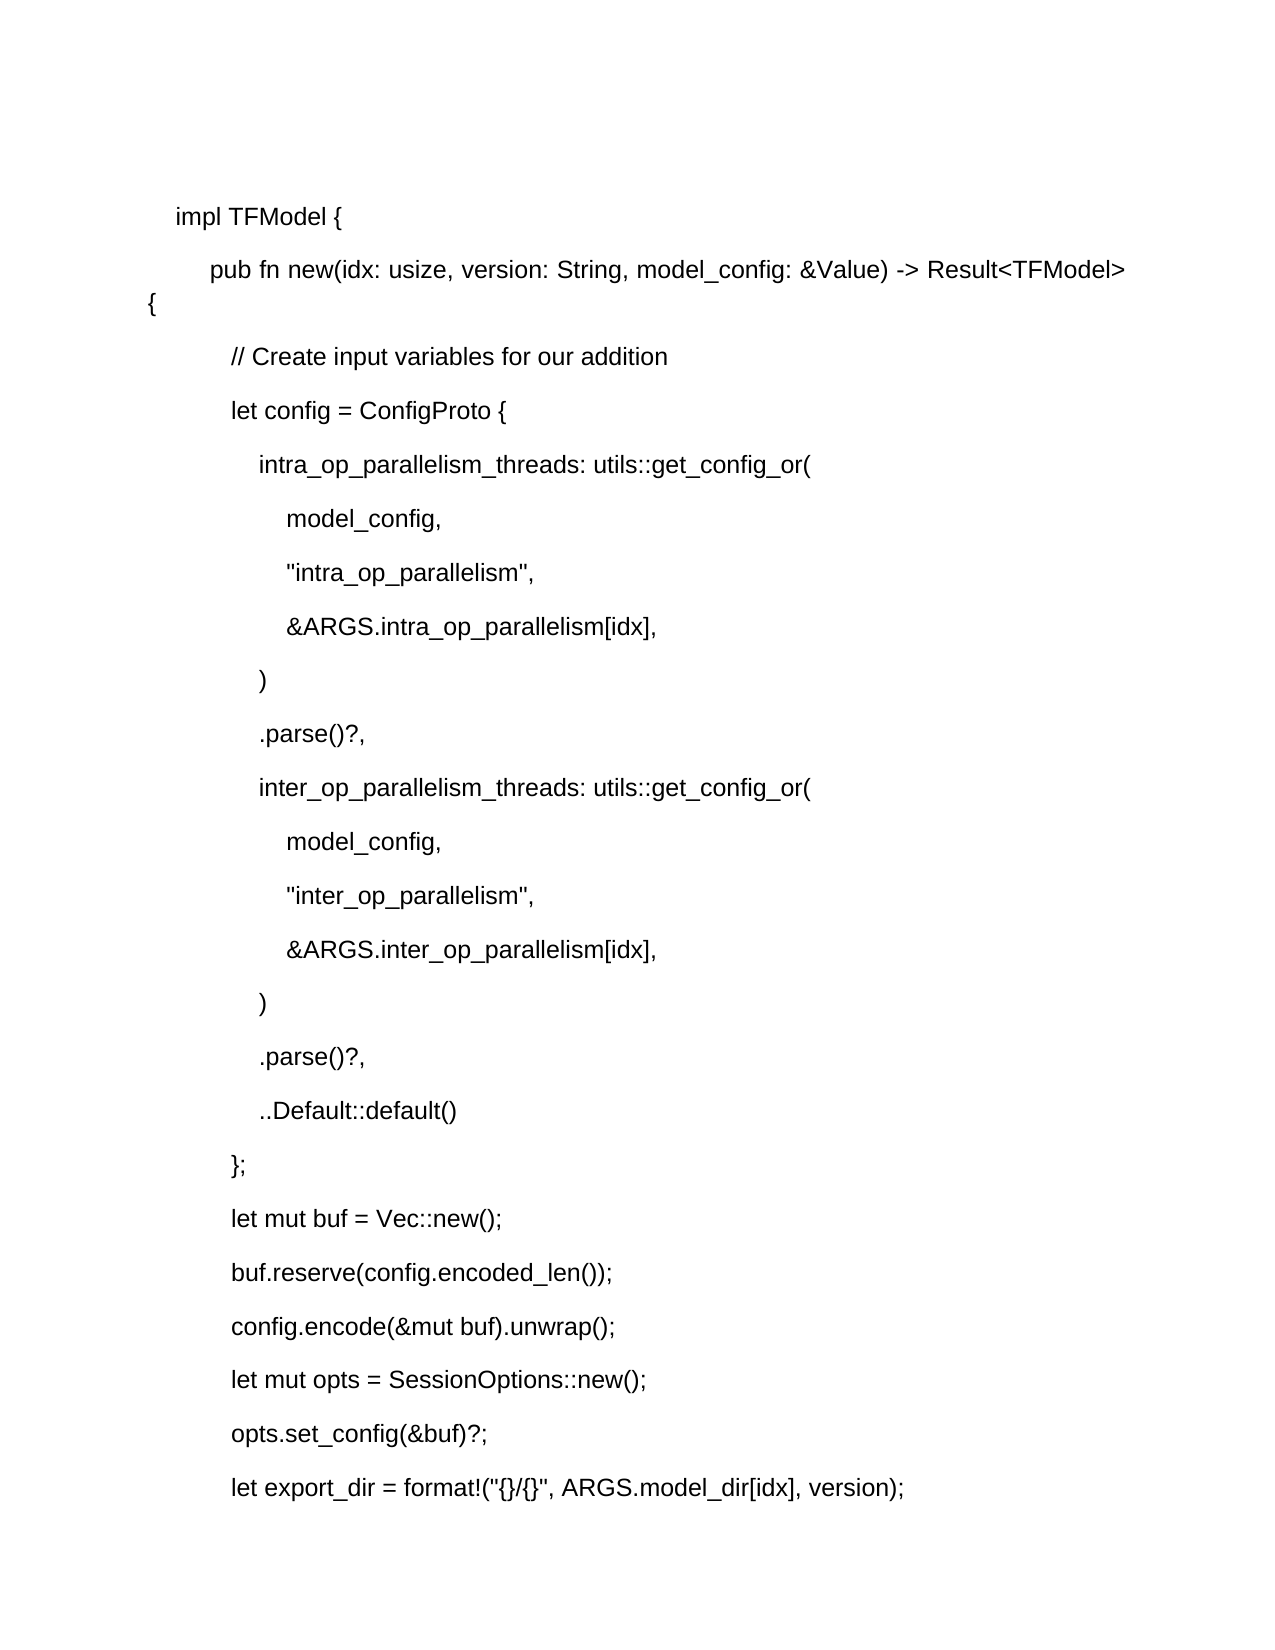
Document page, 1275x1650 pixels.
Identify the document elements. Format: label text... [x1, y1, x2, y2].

text ) [148, 665, 1127, 694]
text &ARGS.intra_op_parallelism[idx], [148, 611, 1127, 640]
text model_config, [148, 504, 1127, 532]
text let mut opts = SessionOptions::new(); [148, 1365, 1127, 1394]
text "inter_op_parallelism", [148, 881, 1127, 909]
text ) [148, 988, 1127, 1017]
text let mut buf = Vec::new(); [148, 1204, 1127, 1233]
text .parse()?, [148, 1042, 1127, 1071]
text let export_dir = format!("{}/{}", ARGS.model_dir[idx], version); [148, 1473, 1127, 1502]
text inter_op_parallelism_threads: utils::get_config_or( [148, 773, 1127, 802]
text ..Default::default() [148, 1096, 1127, 1125]
text config.encode(&mut buf).unwrap(); [148, 1312, 1127, 1340]
text }; [148, 1150, 1127, 1179]
text "intra_op_parallelism", [148, 558, 1127, 586]
text // Create input variables for our addition [148, 342, 1127, 371]
text let config = ConfigProto { [148, 396, 1127, 425]
text opts.set_config(&buf)?; [148, 1419, 1127, 1448]
text &ARGS.inter_op_parallelism[idx], [148, 934, 1127, 963]
text buf.reserve(config.encoded_len()); [148, 1258, 1127, 1286]
text model_config, [148, 827, 1127, 856]
text .parse()?, [148, 719, 1127, 748]
text intra_op_parallelism_threads: utils::get_config_or( [148, 450, 1127, 479]
text impl TFModel { [148, 201, 1127, 230]
text pub fn new(idx: usize, version: String, model_config: &Value) -> Result<TFModel> { [148, 255, 1127, 317]
